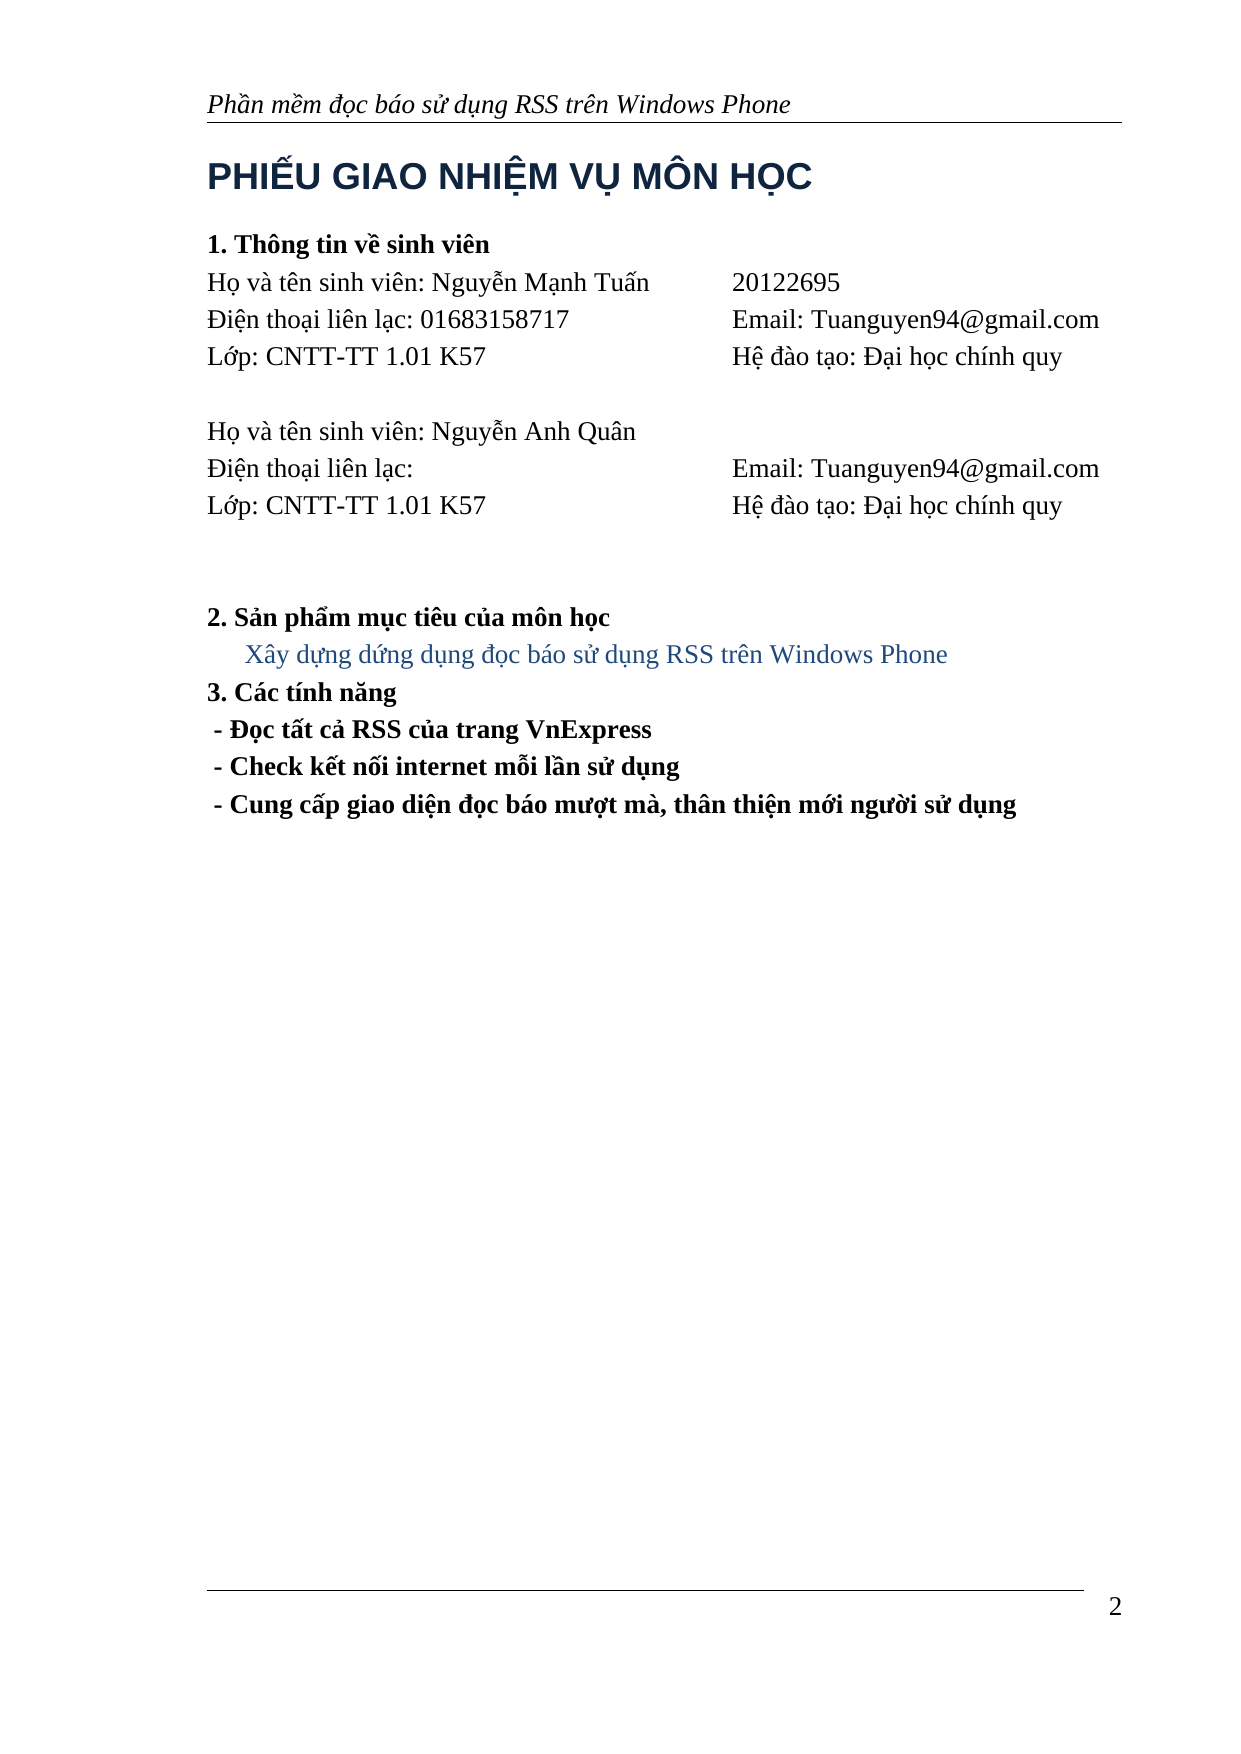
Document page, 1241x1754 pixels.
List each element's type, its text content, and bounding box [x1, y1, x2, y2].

text - Check kết nối internet mỗi lần sử dụng [207, 750, 1122, 782]
text - Đọc tất cả RSS của trang VnExpress [207, 713, 1122, 744]
text Họ và tên sinh viên: Nguyễn Mạnh Tuấn 20122695 [207, 266, 1122, 297]
text Họ và tên sinh viên: Nguyễn Anh Quân [207, 415, 1122, 446]
text Điện thoại liên lạc: Email: Tuanguyen94@gmail.com [207, 452, 1122, 483]
text - Cung cấp giao diện đọc báo mượt mà, thân thiện mới người sử dụng [207, 788, 1122, 819]
text Xây dựng dứng dụng đọc báo sử dụng RSS trên Windows Phone [244, 638, 1122, 670]
text 3. Các tính năng [207, 676, 1122, 707]
text 2. Sản phẩm mục tiêu của môn học [207, 601, 1122, 632]
text 1. Thông tin về sinh viên [207, 228, 1122, 259]
text Lớp: CNTT-TT 1.01 K57 Hệ đào tạo: Đại học chính quy [207, 489, 1122, 521]
text Lớp: CNTT-TT 1.01 K57 Hệ đào tạo: Đại học chính quy [207, 340, 1122, 371]
text Điện thoại liên lạc: 01683158717 Email: Tuanguyen94@gmail.com [207, 303, 1122, 334]
subtitle PHIẾU GIAO NHIỆM VỤ MÔN HỌC [207, 154, 1122, 197]
